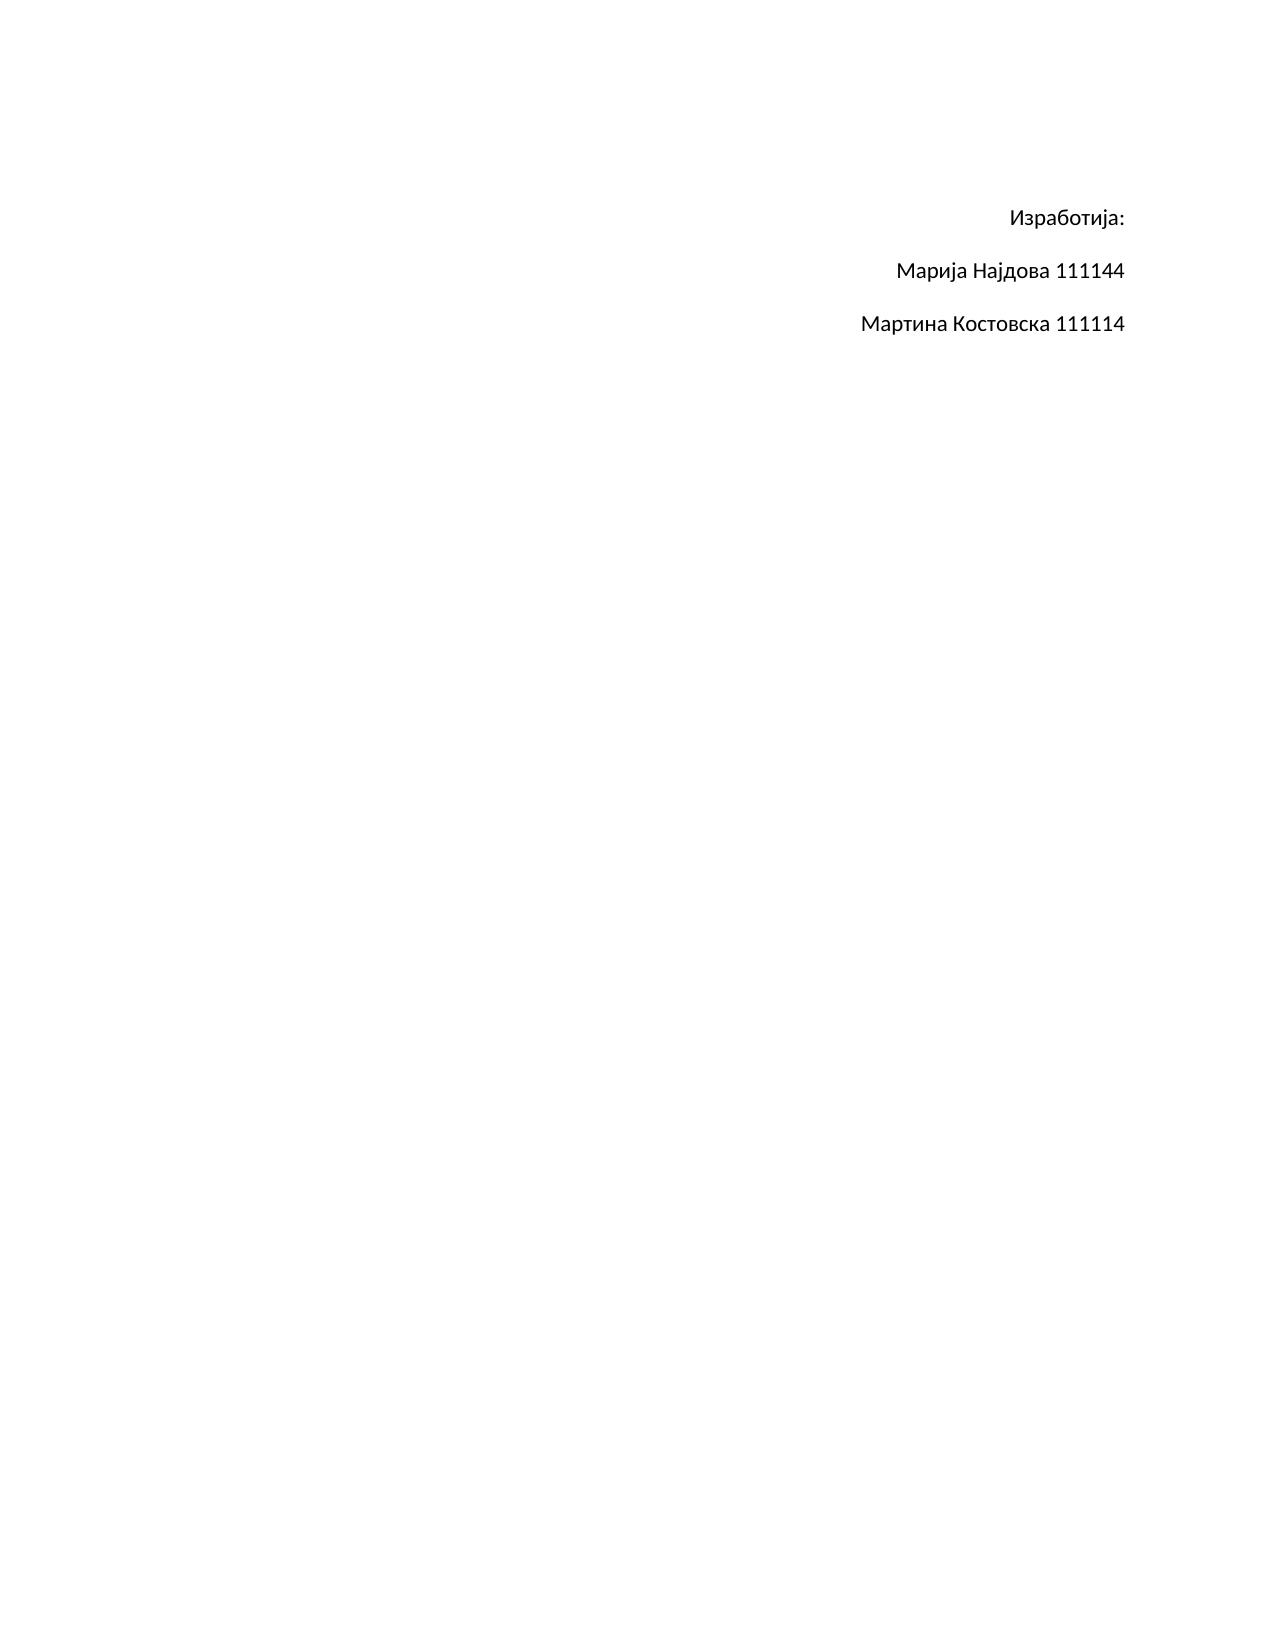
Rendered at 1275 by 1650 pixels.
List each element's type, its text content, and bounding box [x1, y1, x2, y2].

text Изработија: [150, 203, 1125, 231]
text Мартина Костовска 111114 [150, 309, 1125, 337]
text Марија Најдова 111144 [150, 256, 1125, 284]
